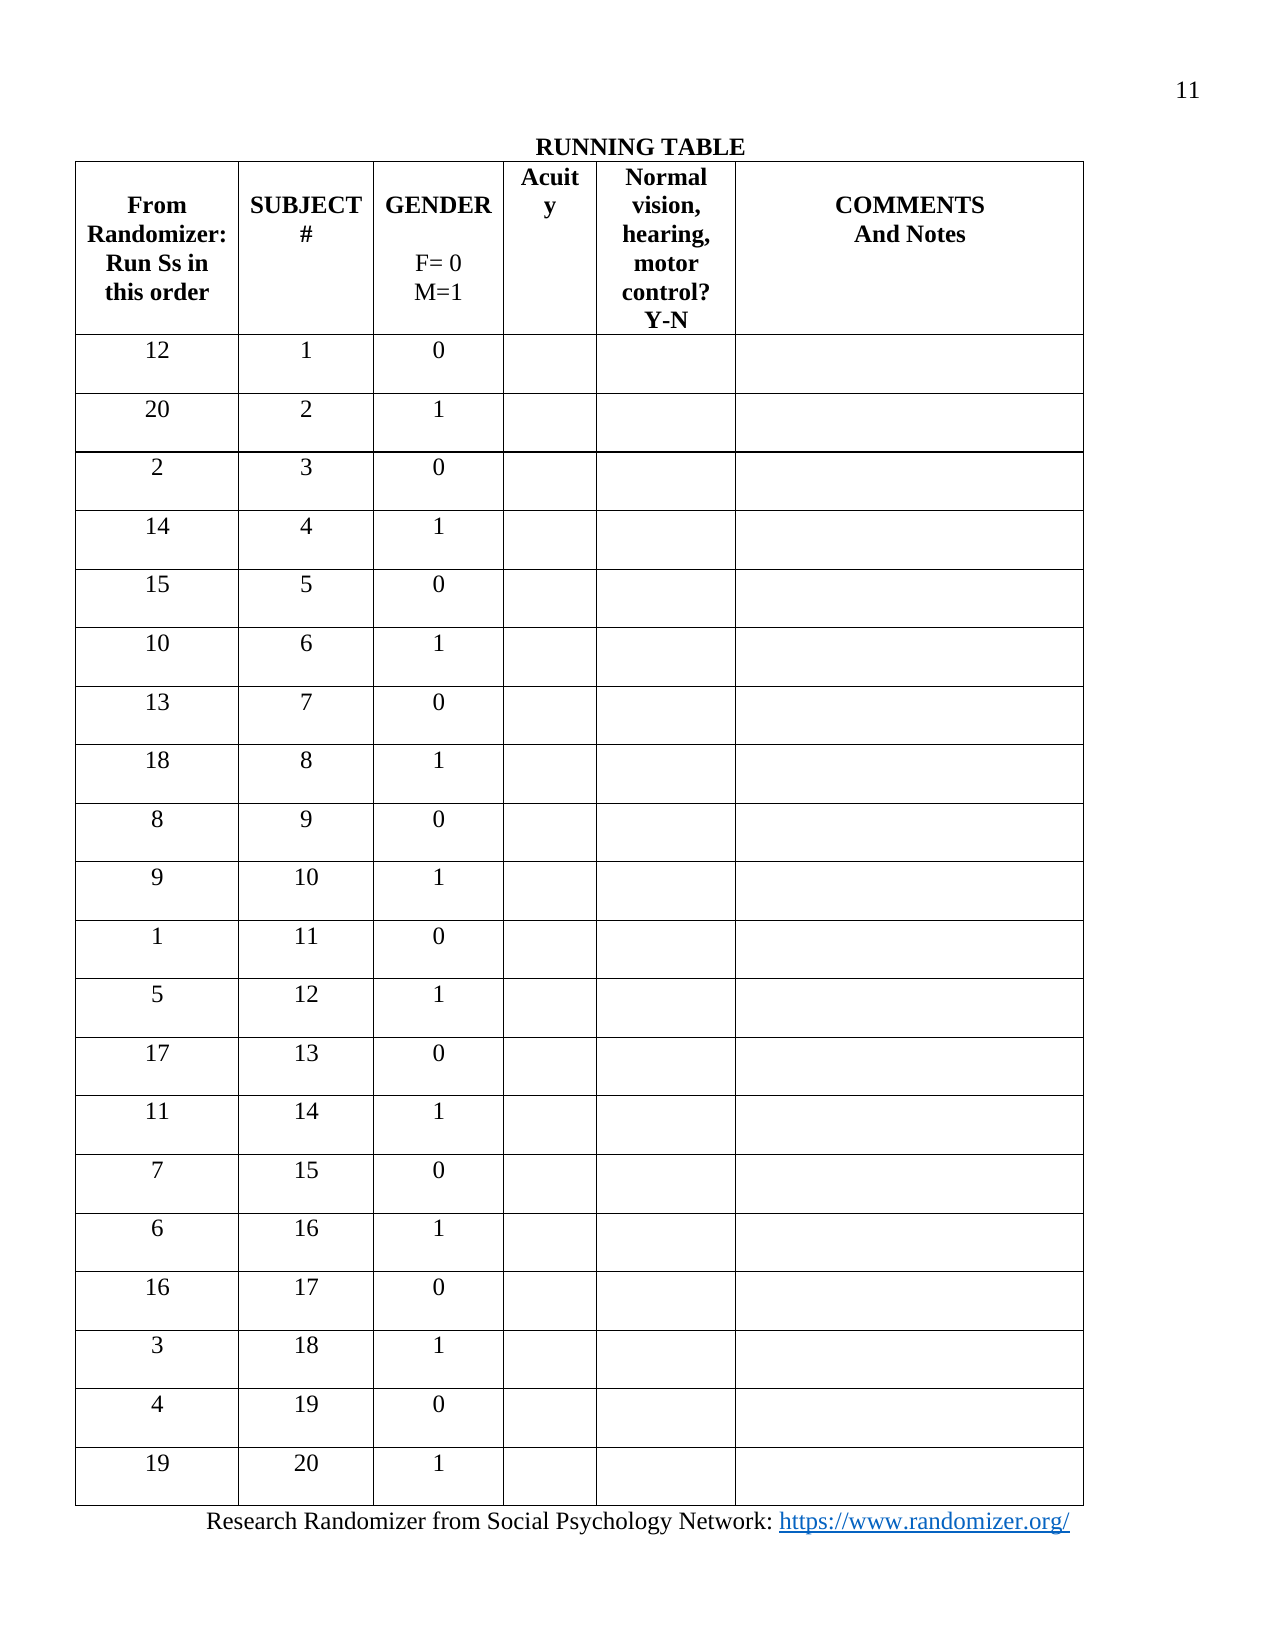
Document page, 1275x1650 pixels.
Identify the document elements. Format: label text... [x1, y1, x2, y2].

table_cell [736, 1038, 1083, 1095]
table_cell [597, 628, 735, 686]
table_cell [504, 745, 596, 803]
table_cell 0 [374, 687, 503, 744]
table_cell [504, 511, 596, 568]
table_cell 3 [76, 1331, 238, 1388]
table_cell [597, 453, 735, 510]
table_cell 2 [239, 394, 373, 451]
table_cell 1 [374, 628, 503, 686]
table_cell [597, 1038, 735, 1095]
table_cell 4 [76, 1389, 238, 1447]
table_cell 1 [239, 335, 373, 393]
table_cell 1 [374, 979, 503, 1037]
table_cell [597, 1155, 735, 1212]
table_cell 14 [239, 1096, 373, 1154]
table_cell [597, 1272, 735, 1329]
table_cell [597, 1214, 735, 1271]
table_cell [597, 687, 735, 744]
table_cell 12 [76, 335, 238, 393]
table_cell [736, 1096, 1083, 1154]
table_cell 0 [374, 921, 503, 978]
table_cell [504, 394, 596, 451]
table_cell 0 [374, 1155, 503, 1212]
table_cell 11 [76, 1096, 238, 1154]
table_cell 9 [76, 862, 238, 920]
table_cell [736, 862, 1083, 920]
table_cell [504, 628, 596, 686]
table_cell [597, 979, 735, 1037]
table_cell 1 [374, 1448, 503, 1505]
table_cell [597, 394, 735, 451]
table_cell [597, 1448, 735, 1505]
table_cell 1 [374, 862, 503, 920]
table_cell 11 [239, 921, 373, 978]
table_header Acuity [504, 162, 596, 334]
table_cell [736, 628, 1083, 686]
table_cell [736, 745, 1083, 803]
table_cell [736, 1331, 1083, 1388]
table_cell 12 [239, 979, 373, 1037]
table_cell 18 [76, 745, 238, 803]
table_cell 1 [374, 1096, 503, 1154]
table_cell 9 [239, 804, 373, 861]
table_cell 5 [239, 570, 373, 627]
table_header From Randomizer: Run Ss in this order [76, 162, 238, 334]
table_cell [736, 511, 1083, 568]
table_cell [736, 394, 1083, 451]
table_cell 6 [239, 628, 373, 686]
table_cell [504, 1389, 596, 1447]
table_cell [504, 1096, 596, 1154]
table_cell 19 [239, 1389, 373, 1447]
table_cell [504, 1214, 596, 1271]
table_cell [504, 1155, 596, 1212]
table_cell 1 [374, 1214, 503, 1271]
table_cell 7 [239, 687, 373, 744]
table_cell [504, 335, 596, 393]
table_cell 6 [76, 1214, 238, 1271]
table_cell 20 [239, 1448, 373, 1505]
table_cell 13 [76, 687, 238, 744]
table_cell 5 [76, 979, 238, 1037]
table_cell [504, 979, 596, 1037]
table_cell 14 [76, 511, 238, 568]
table_header COMMENTS And Notes [736, 162, 1083, 334]
table_cell 1 [374, 394, 503, 451]
table_cell [597, 745, 735, 803]
table_cell [504, 1448, 596, 1505]
table_cell 18 [239, 1331, 373, 1388]
table_cell [504, 453, 596, 510]
table_cell 16 [239, 1214, 373, 1271]
table_cell 8 [239, 745, 373, 803]
table_cell [597, 335, 735, 393]
table_cell [736, 687, 1083, 744]
table_cell [504, 1331, 596, 1388]
table_cell [736, 921, 1083, 978]
table_cell [736, 335, 1083, 393]
table_cell [597, 1389, 735, 1447]
table_cell 15 [239, 1155, 373, 1212]
table_cell [597, 570, 735, 627]
table_cell [504, 804, 596, 861]
table_cell 0 [374, 804, 503, 861]
table_cell [736, 804, 1083, 861]
table_cell [597, 862, 735, 920]
table_cell 3 [239, 453, 373, 510]
table_cell 17 [239, 1272, 373, 1329]
table_cell 20 [76, 394, 238, 451]
table_header SUBJECT # [239, 162, 373, 334]
table_cell 7 [76, 1155, 238, 1212]
table_cell [597, 804, 735, 861]
table_cell 15 [76, 570, 238, 627]
table_cell [504, 570, 596, 627]
table_header Normal vision, hearing, motor control? Y-N [597, 162, 735, 334]
table_cell 0 [374, 1389, 503, 1447]
table_cell 13 [239, 1038, 373, 1095]
table_cell 1 [374, 745, 503, 803]
table_cell 0 [374, 1272, 503, 1329]
table_cell 1 [374, 511, 503, 568]
table_cell [736, 1155, 1083, 1212]
table_cell [736, 1214, 1083, 1271]
table_cell 0 [374, 1038, 503, 1095]
table_cell [736, 1272, 1083, 1329]
table_cell 1 [76, 921, 238, 978]
table_cell [597, 921, 735, 978]
table_cell [736, 453, 1083, 510]
table_cell [597, 511, 735, 568]
list RUNNING TABLE [75, 132, 1200, 161]
table_cell 0 [374, 335, 503, 393]
table_cell [597, 1096, 735, 1154]
table_cell 8 [76, 804, 238, 861]
table_cell 10 [239, 862, 373, 920]
table_cell 0 [374, 453, 503, 510]
table_cell [736, 1389, 1083, 1447]
table_cell 0 [374, 570, 503, 627]
table_cell [504, 862, 596, 920]
table_cell 10 [76, 628, 238, 686]
table_cell [504, 1272, 596, 1329]
table_cell [736, 570, 1083, 627]
table_cell [736, 979, 1083, 1037]
table_cell [504, 921, 596, 978]
text Research Randomizer from Social Psychology Network: https://www.randomizer.org/ [75, 1506, 1200, 1535]
table_cell 2 [76, 453, 238, 510]
table_cell 1 [374, 1331, 503, 1388]
table_cell 4 [239, 511, 373, 568]
table_cell 16 [76, 1272, 238, 1329]
table_cell [504, 687, 596, 744]
table_header GENDER F= 0 M=1 [374, 162, 503, 334]
table_cell [736, 1448, 1083, 1505]
table_cell 17 [76, 1038, 238, 1095]
table_cell 19 [76, 1448, 238, 1505]
table_cell [504, 1038, 596, 1095]
table_cell [597, 1331, 735, 1388]
